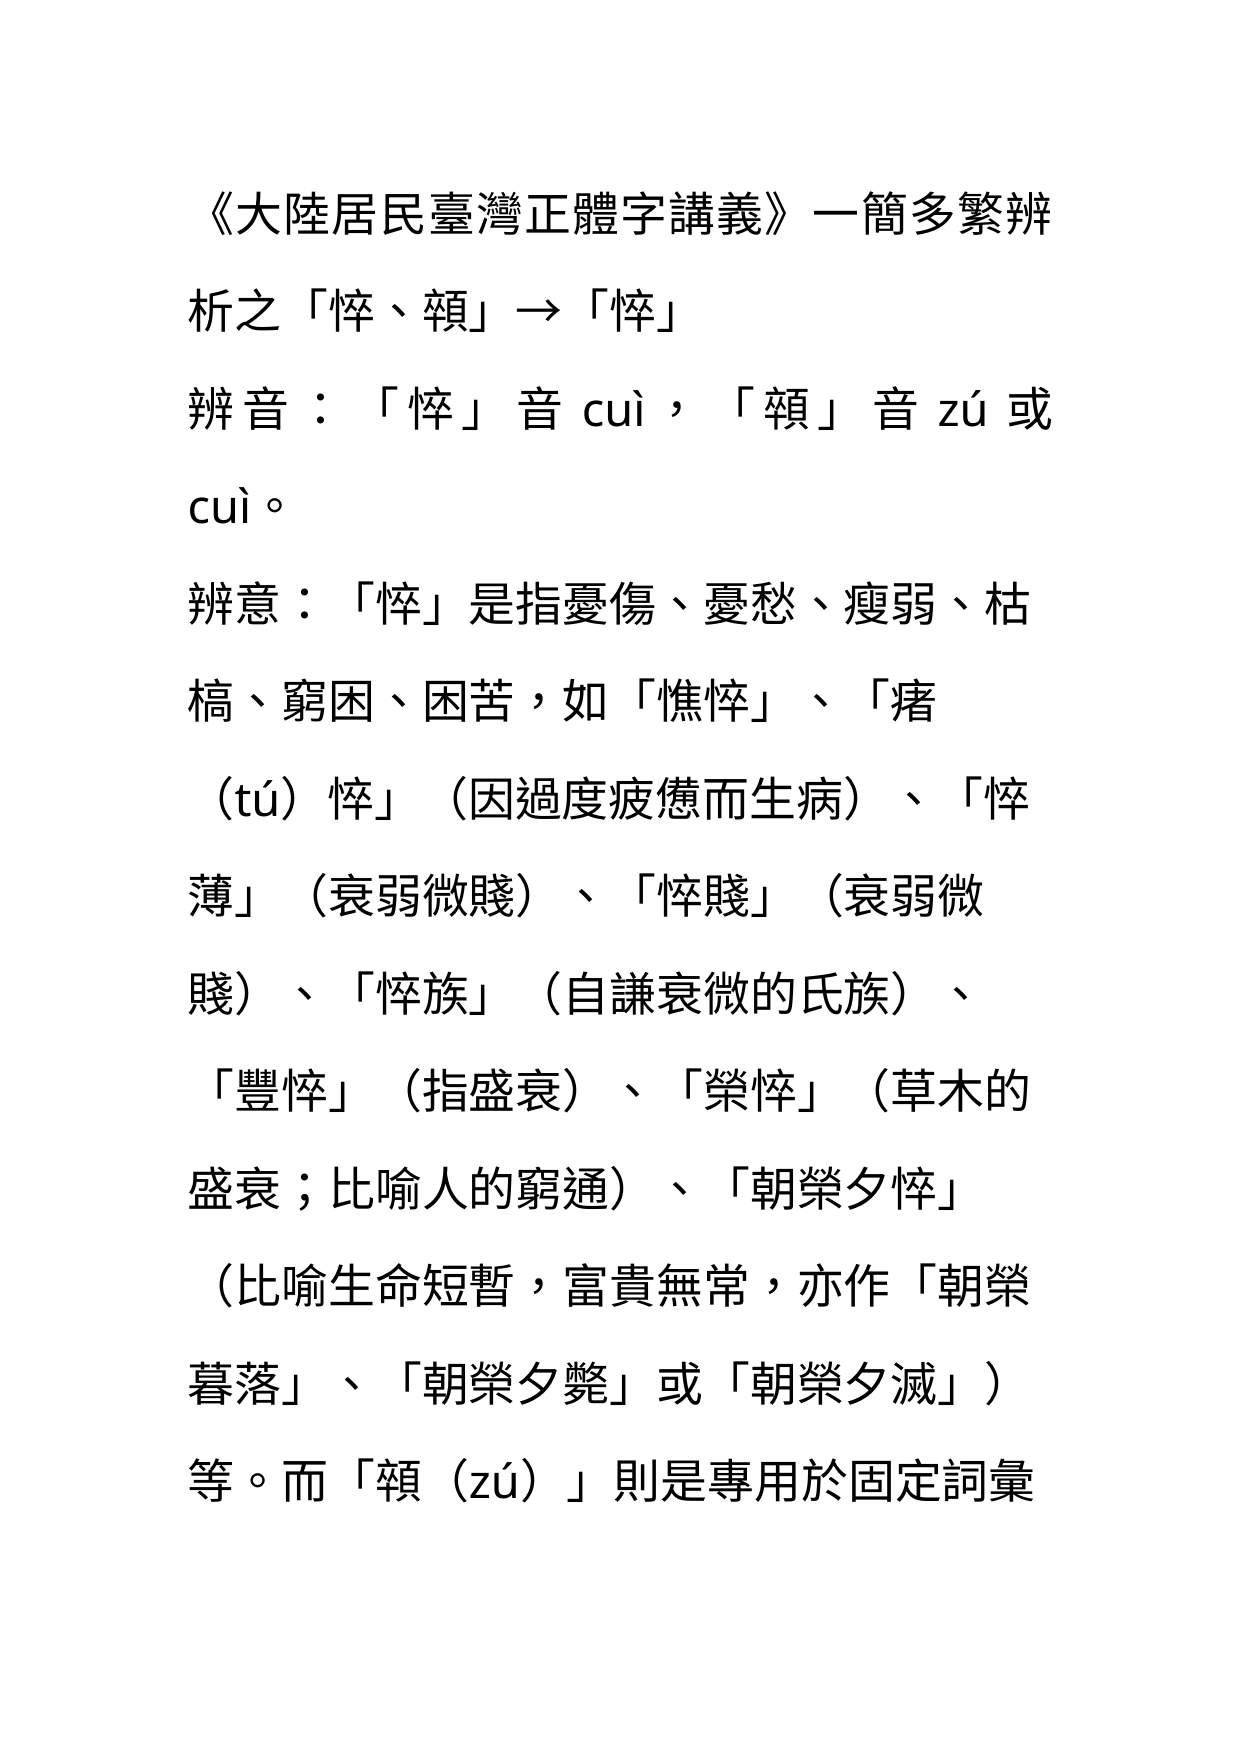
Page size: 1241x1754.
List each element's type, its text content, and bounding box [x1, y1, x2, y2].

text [187, 552, 1053, 1527]
text 辨音：「悴」音cuì，「顇」音zú或cuì。 [187, 357, 1053, 552]
text 《大陸居民臺灣正體字講義》一簡多繁辨析之「悴、顇」→「悴」 [187, 162, 1053, 357]
